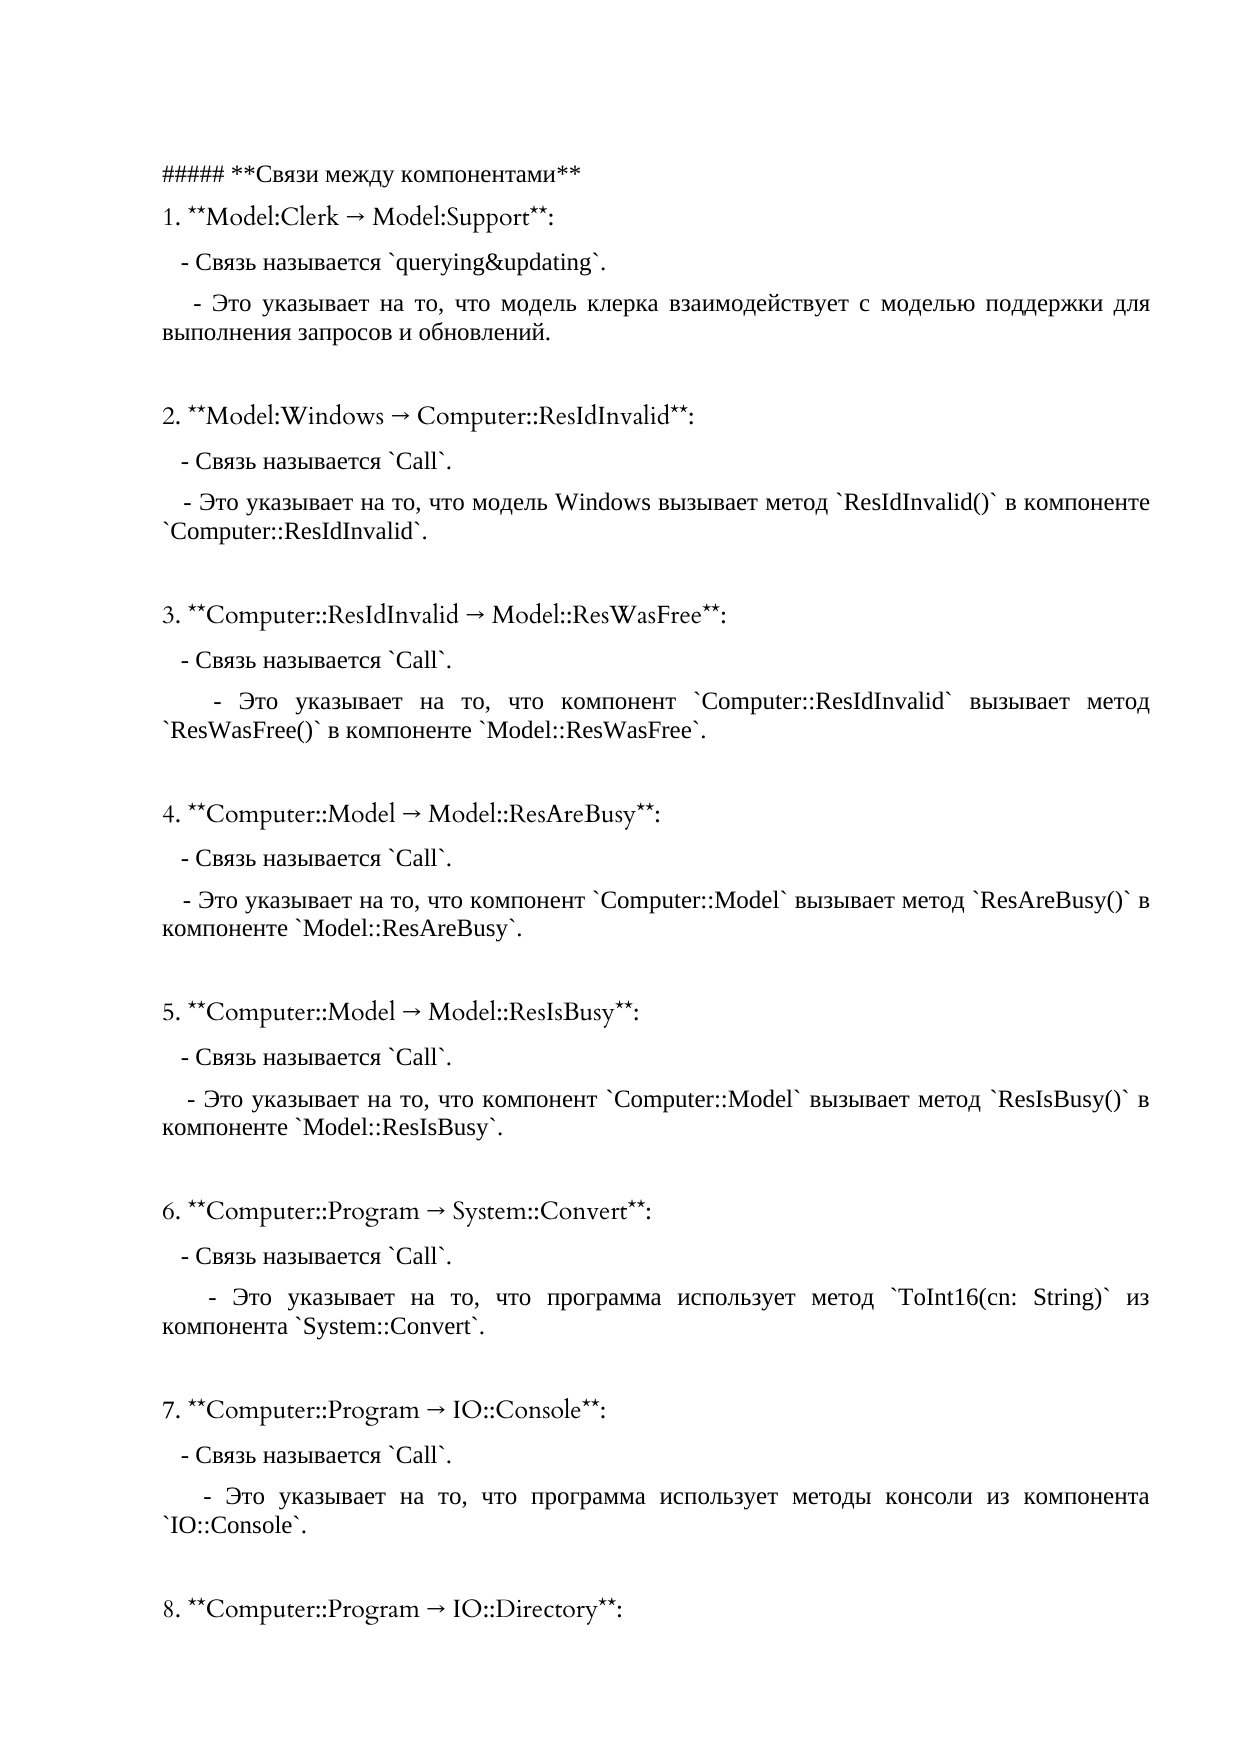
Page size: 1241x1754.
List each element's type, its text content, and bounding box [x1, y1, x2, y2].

text - Это указывает на то, что модель Windows вызывает метод `ResIdInvalid()` в компоненте `Computer::ResIdInvalid`. [162, 487, 1152, 544]
text - Это указывает на то, что модель клерка взаимодействует с моделью поддержки для выполнения запросов и обновлений. [162, 288, 1152, 346]
text - Это указывает на то, что программа использует методы консоли из компонента `IO::Console`. [162, 1481, 1152, 1539]
text - Связь называется `querying&updating`. [162, 247, 1152, 276]
text - Связь называется `Call`. [162, 1042, 1152, 1071]
text - Это указывает на то, что компонент `Computer::ResIdInvalid` вызывает метод `ResWasFree()` в компоненте `Model::ResWasFree`. [162, 686, 1152, 743]
text - Связь называется `Call`. [162, 843, 1152, 872]
text - Связь называется `Call`. [162, 645, 1152, 673]
text - Связь называется `Call`. [162, 1440, 1152, 1469]
text - Связь называется `Call`. [162, 1241, 1152, 1270]
text - Это указывает на то, что программа использует метод `ToInt16(cn: String)` из компонента `System::Convert`. [162, 1282, 1152, 1340]
text ##### **Связи между компонентами** [162, 159, 1152, 188]
text - Связь называется `Call`. [162, 446, 1152, 474]
text - Это указывает на то, что компонент `Computer::Model` вызывает метод `ResIsBusy()` в компоненте `Model::ResIsBusy`. [162, 1084, 1152, 1141]
text - Это указывает на то, что компонент `Computer::Model` вызывает метод `ResAreBusy()` в компоненте `Model::ResAreBusy`. [162, 885, 1152, 942]
